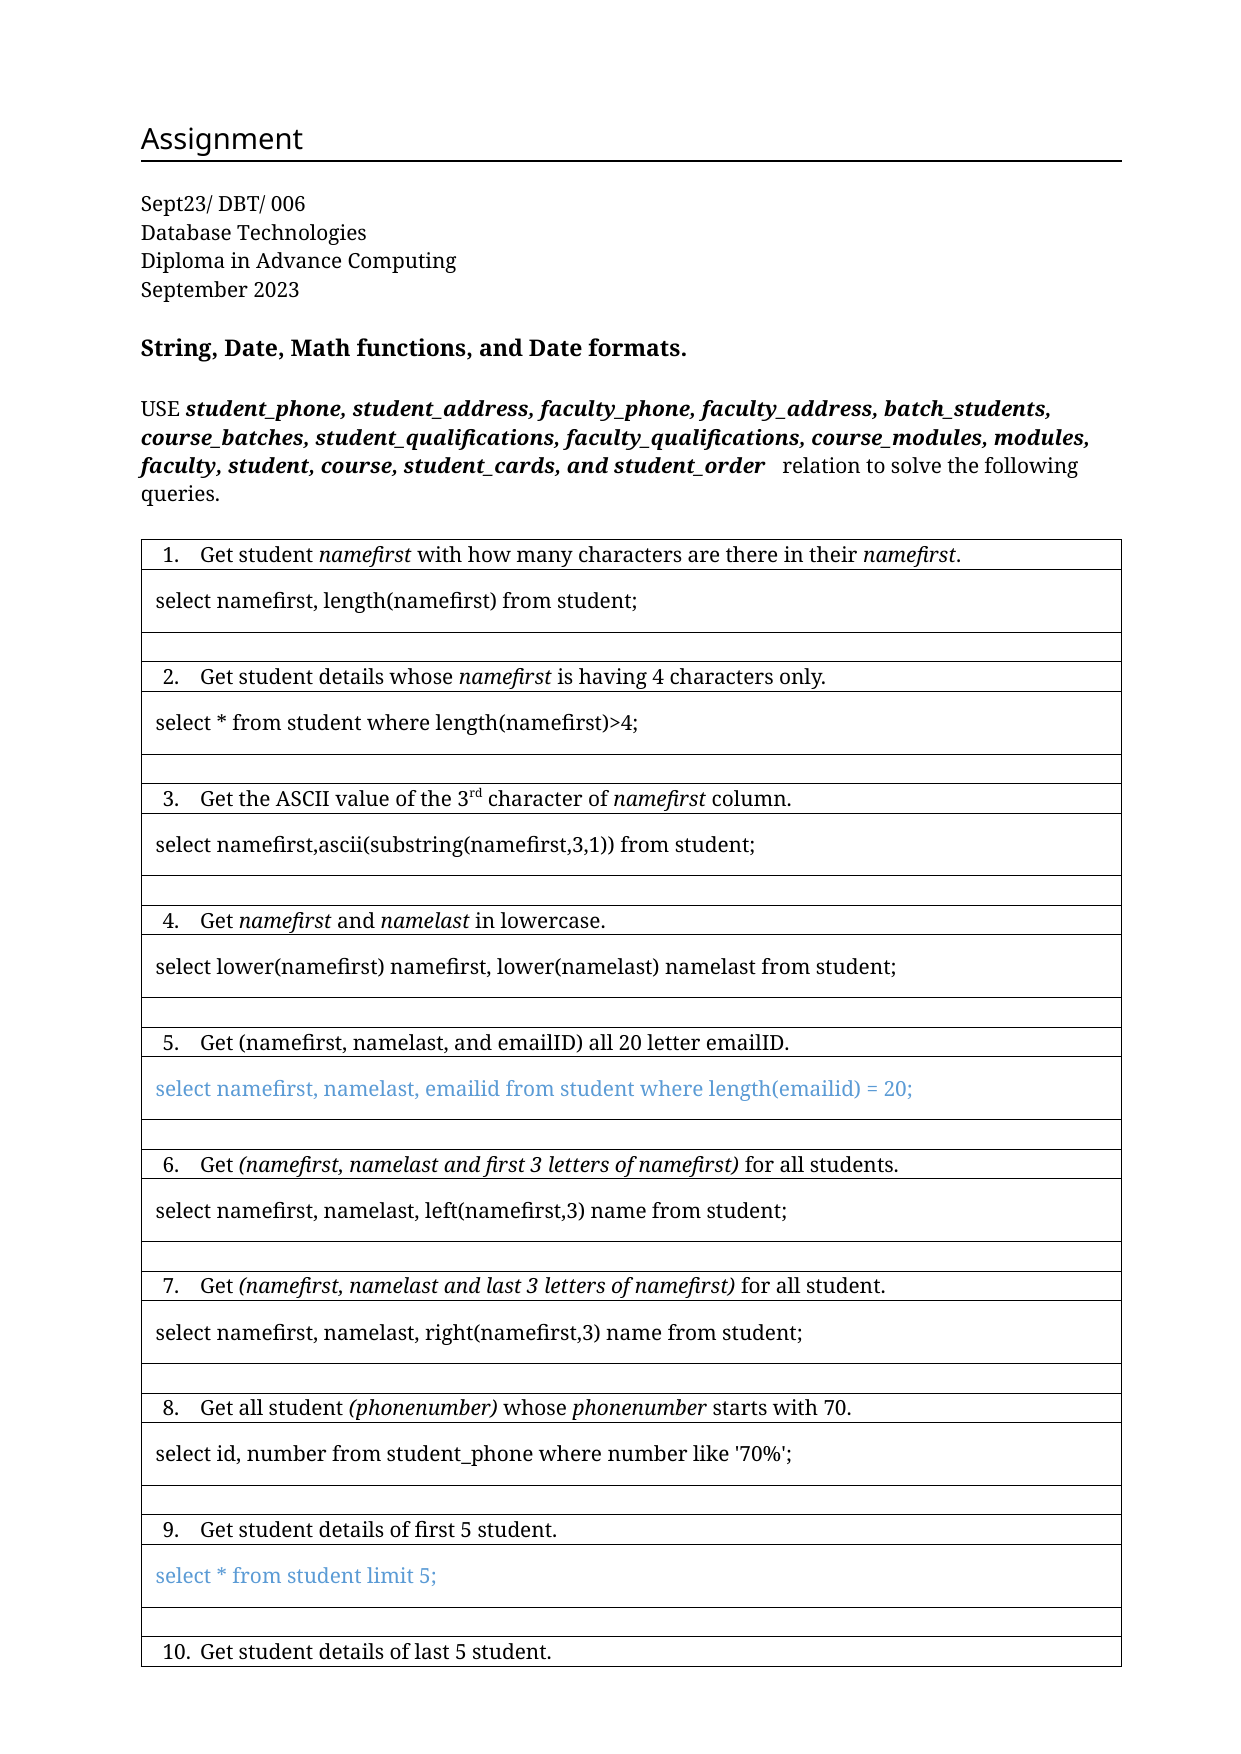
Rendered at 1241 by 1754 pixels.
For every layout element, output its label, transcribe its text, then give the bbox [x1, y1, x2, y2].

table_cell Get student details of last 5 student. [142, 1637, 1121, 1666]
table_cell [142, 998, 1121, 1027]
table_cell select namefirst, length(namefirst) from student; [142, 570, 1121, 632]
table_cell [142, 755, 1121, 783]
table_cell Get the ASCII value of the 3rd character of namefirst column. [142, 784, 1121, 812]
table_cell [142, 876, 1121, 905]
text Diploma in Advance Computing [141, 246, 1122, 275]
text September 2023 [141, 275, 1122, 303]
table_cell select * from student limit 5; [142, 1545, 1121, 1607]
table_cell [142, 1608, 1121, 1636]
table_cell Get (namefirst, namelast and first 3 letters of namefirst) for all students. [142, 1150, 1121, 1178]
table_cell Get namefirst and namelast in lowercase. [142, 906, 1121, 934]
text Sept23/ DBT/ 006 [141, 189, 1122, 218]
table_cell select namefirst, namelast, left(namefirst,3) name from student; [142, 1179, 1121, 1241]
text USE student_phone, student_address, faculty_phone, faculty_address, batch_students, course_batches, student_qualifications, faculty_qualifications, course_modules, modules, faculty, student, course, student_cards, and student_order relation to solve the following queries. [141, 394, 1122, 508]
table_cell select namefirst, namelast, emailid from student where length(emailid) = 20; [142, 1057, 1121, 1119]
table_cell select namefirst,ascii(substring(namefirst,3,1)) from student; [142, 814, 1121, 875]
table_cell select lower(namefirst) namefirst, lower(namelast) namelast from student; [142, 935, 1121, 997]
text Assignment [141, 118, 1122, 160]
text Database Technologies [141, 218, 1122, 246]
table_cell Get student details of first 5 student. [142, 1515, 1121, 1544]
table_cell [142, 1120, 1121, 1149]
table_cell [142, 1242, 1121, 1271]
table_cell Get (namefirst, namelast and last 3 letters of namefirst) for all student. [142, 1272, 1121, 1300]
table_cell Get student details whose namefirst is having 4 characters only. [142, 662, 1121, 691]
table_cell select * from student where length(namefirst)>4; [142, 692, 1121, 753]
text String, Date, Math functions, and Date formats. [141, 332, 1122, 363]
table_cell [142, 1364, 1121, 1392]
table_cell Get all student (phonenumber) whose phonenumber starts with 70. [142, 1394, 1121, 1422]
table_header Get student namefirst with how many characters are there in their namefirst. [142, 540, 1121, 569]
table_cell Get (namefirst, namelast, and emailID) all 20 letter emailID. [142, 1028, 1121, 1056]
table_cell select namefirst, namelast, right(namefirst,3) name from student; [142, 1301, 1121, 1363]
table_cell [142, 633, 1121, 661]
table_cell select id, number from student_phone where number like '70%'; [142, 1423, 1121, 1485]
table_cell [142, 1486, 1121, 1514]
